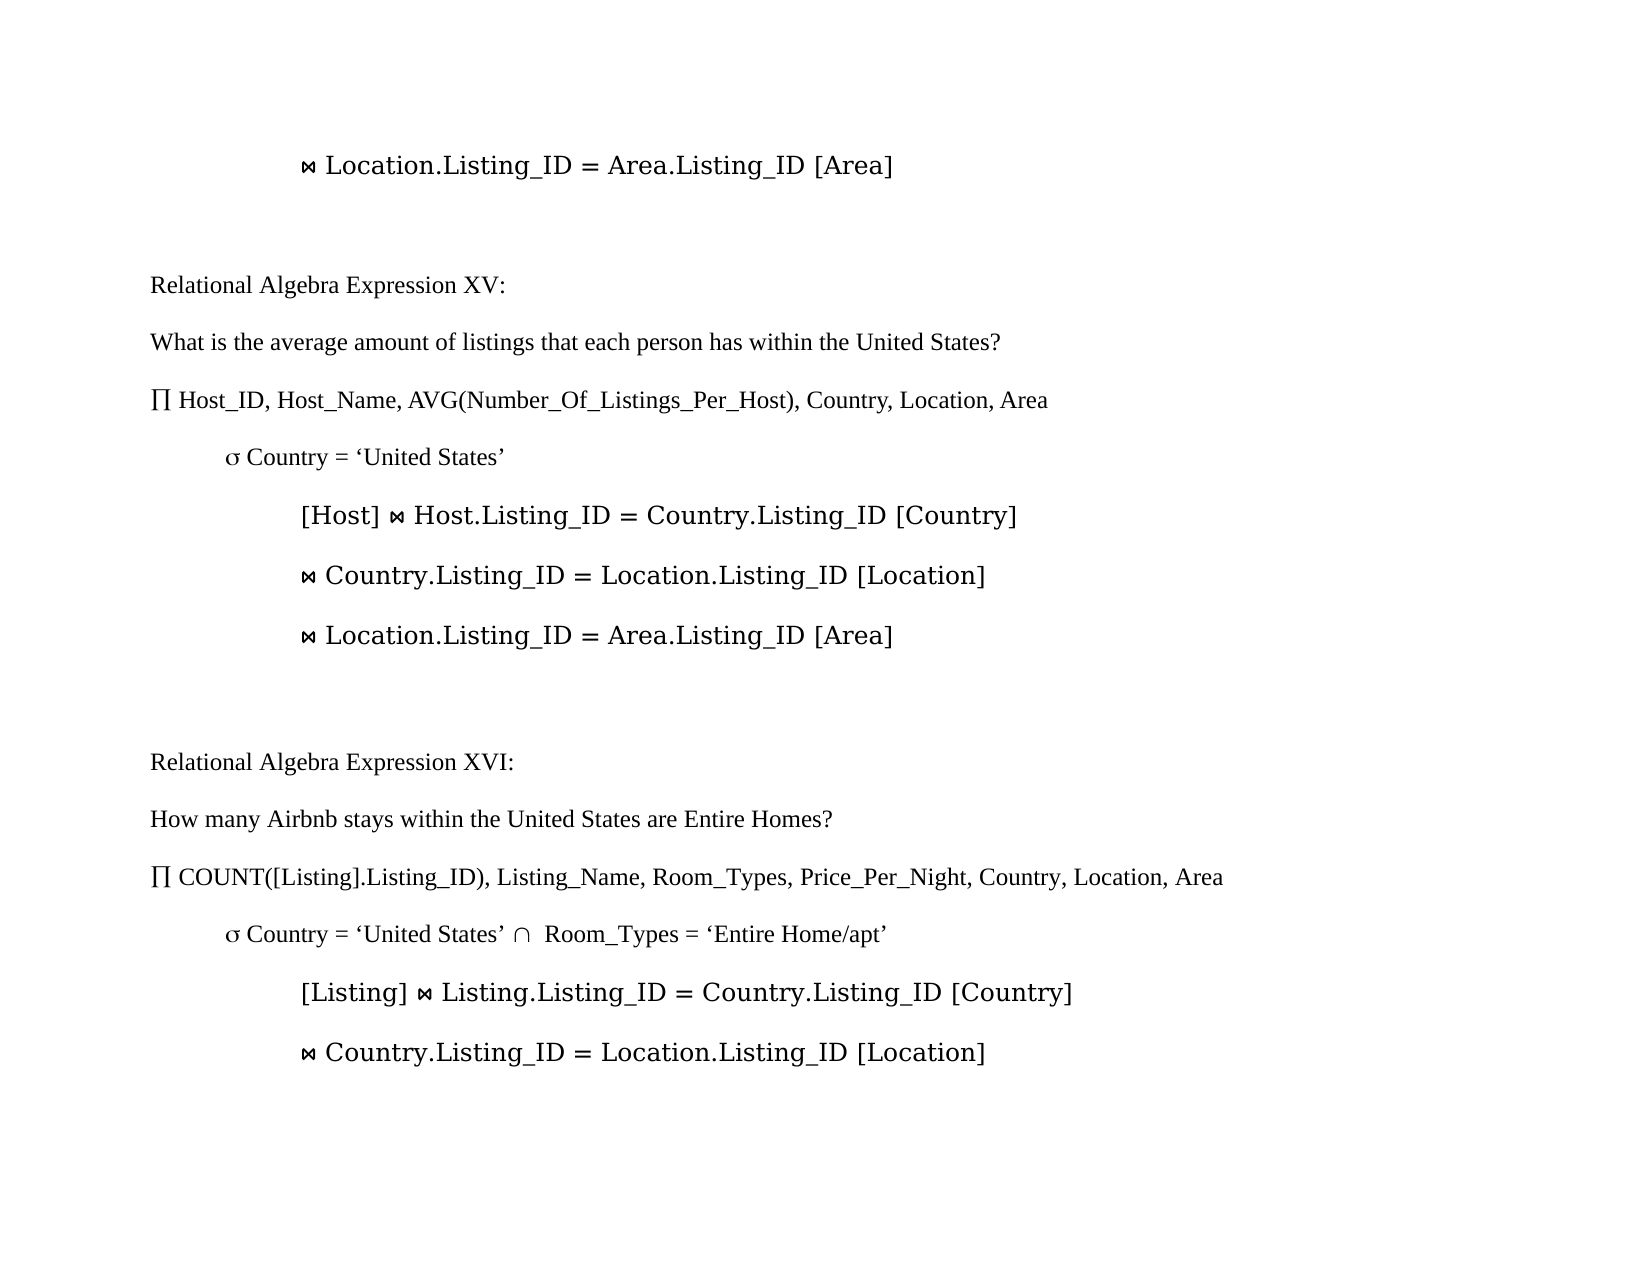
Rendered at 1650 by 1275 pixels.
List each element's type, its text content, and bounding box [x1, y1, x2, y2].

text Host_ID, Host_Name, AVG(Number_Of_Listings_Per_Host), Country, Location, Area [150, 385, 1500, 414]
text How many Airbnb stays within the United States are Entire Homes? [150, 804, 1500, 833]
text ⋈ Country.Listing_ID = Location.Listing_ID [Location] [300, 1037, 1500, 1067]
text What is the average amount of listings that each person has within the United States? [150, 327, 1500, 356]
text COUNT([Listing].Listing_ID), Listing_Name, Room_Types, Price_Per_Night, Country, Location, Area [150, 862, 1500, 891]
text Relational Algebra Expression XV: [150, 270, 1500, 299]
text Relational Algebra Expression XVI: [150, 747, 1500, 776]
text [Host] ⋈ Host.Listing_ID = Country.Listing_ID [Country] [300, 500, 1500, 530]
text Country = ‘United States’ [150, 442, 1500, 471]
text ⋈ Location.Listing_ID = Area.Listing_ID [Area] [225, 150, 1500, 180]
text ⋈ Country.Listing_ID = Location.Listing_ID [Location] [225, 560, 1500, 590]
text Country = ‘United States’ Room_Types = ‘Entire Home/apt’ [150, 919, 1500, 948]
text [Listing] ⋈ Listing.Listing_ID = Country.Listing_ID [Country] [300, 977, 1500, 1007]
text ⋈ Location.Listing_ID = Area.Listing_ID [Area] [225, 620, 1500, 650]
